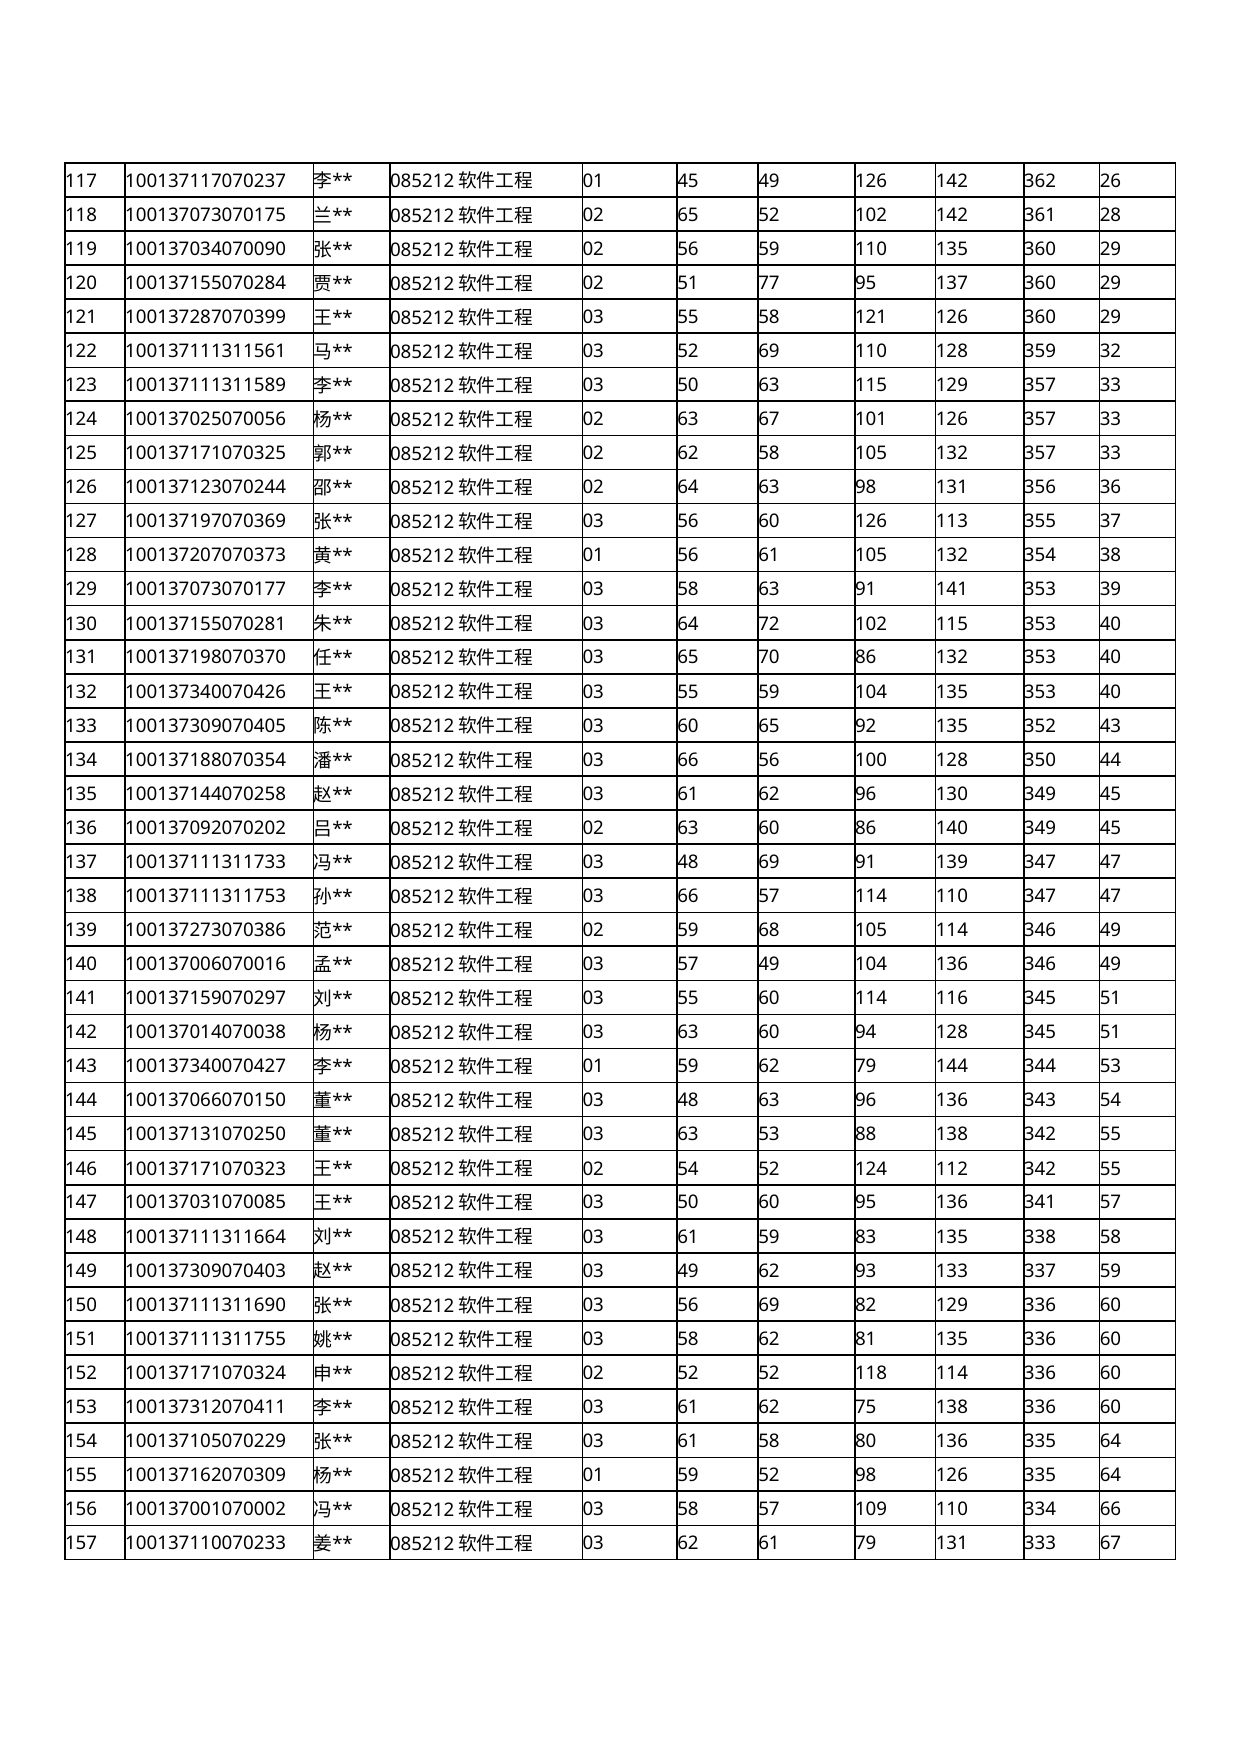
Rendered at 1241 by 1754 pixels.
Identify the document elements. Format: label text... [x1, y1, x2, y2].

table_cell 337 [1025, 1254, 1099, 1286]
table_cell 60 [759, 981, 854, 1013]
table_cell 100137340070426 [126, 675, 313, 707]
table_cell 冯** [314, 1492, 389, 1524]
table_cell 353 [1025, 675, 1099, 707]
table_cell 兰** [314, 198, 389, 230]
table_cell 03 [583, 1117, 676, 1150]
table_cell 100137073070175 [126, 198, 313, 230]
table_cell 085212软件工程 [391, 1322, 582, 1354]
table_cell 62 [759, 1254, 854, 1286]
table_cell 62 [678, 436, 757, 468]
table_cell 03 [583, 1186, 676, 1218]
table_cell 336 [1025, 1322, 1099, 1354]
table_cell 贾** [314, 266, 389, 298]
table_cell 张** [314, 504, 389, 537]
table_cell 334 [1025, 1492, 1099, 1524]
table_cell 48 [678, 1083, 757, 1116]
table_cell 085212软件工程 [391, 913, 582, 945]
table_cell 张** [314, 232, 389, 264]
table_cell 138 [936, 1390, 1023, 1422]
table_cell 03 [583, 368, 676, 400]
table_cell 085212软件工程 [391, 232, 582, 264]
table_cell 49 [678, 1254, 757, 1286]
table_cell 03 [583, 743, 676, 775]
table_cell 142 [936, 164, 1023, 196]
table_cell 135 [66, 777, 124, 809]
table_cell 343 [1025, 1083, 1099, 1116]
table_cell 112 [936, 1151, 1023, 1184]
table_cell 57 [759, 879, 854, 911]
table_cell 100137025070056 [126, 402, 313, 434]
table_cell 李** [314, 1390, 389, 1422]
table_cell 131 [936, 1526, 1023, 1558]
table_cell 01 [583, 1049, 676, 1082]
table_cell 61 [678, 1424, 757, 1456]
table_cell 56 [678, 538, 757, 571]
table_cell 93 [856, 1254, 935, 1286]
table_cell 64 [678, 470, 757, 503]
table_cell 100137159070297 [126, 981, 313, 1013]
table_cell 118 [66, 198, 124, 230]
table_cell 02 [583, 436, 676, 468]
table_cell 085212软件工程 [391, 1356, 582, 1388]
table_cell 52 [759, 198, 854, 230]
table_cell 350 [1025, 743, 1099, 775]
table_cell 58 [678, 1322, 757, 1354]
table_cell 085212软件工程 [391, 300, 582, 332]
table_cell 136 [936, 1186, 1023, 1218]
table_cell 134 [66, 743, 124, 775]
table_cell 03 [583, 675, 676, 707]
table_cell 341 [1025, 1186, 1099, 1218]
table_cell 360 [1025, 232, 1099, 264]
table_cell 03 [583, 334, 676, 366]
table_cell 26 [1100, 164, 1175, 196]
table_cell 144 [936, 1049, 1023, 1082]
table_cell 338 [1025, 1220, 1099, 1252]
table_cell 43 [1100, 709, 1175, 741]
table_cell 52 [678, 1356, 757, 1388]
table_cell 110 [856, 334, 935, 366]
table_cell 114 [856, 879, 935, 911]
table_cell 03 [583, 1424, 676, 1456]
table_cell 100137131070250 [126, 1117, 313, 1150]
table_cell 03 [583, 981, 676, 1013]
table_cell 100 [856, 743, 935, 775]
table_cell 01 [583, 164, 676, 196]
table_cell 100137111311753 [126, 879, 313, 911]
table_cell 03 [583, 879, 676, 911]
table_cell 126 [936, 1458, 1023, 1490]
table_cell 142 [936, 198, 1023, 230]
table_cell 66 [678, 879, 757, 911]
table_cell 140 [936, 811, 1023, 843]
table_cell 邵** [314, 470, 389, 503]
table_cell 100137066070150 [126, 1083, 313, 1116]
table_cell 96 [856, 777, 935, 809]
table_cell 杨** [314, 1458, 389, 1490]
table_cell 148 [66, 1220, 124, 1252]
table_cell 95 [856, 1186, 935, 1218]
table_cell 李** [314, 164, 389, 196]
table_cell 100137144070258 [126, 777, 313, 809]
table_cell 28 [1100, 198, 1175, 230]
table_cell 40 [1100, 606, 1175, 639]
table_cell 085212软件工程 [391, 641, 582, 673]
table_cell 137 [936, 266, 1023, 298]
table_cell 申** [314, 1356, 389, 1388]
table_cell 114 [936, 913, 1023, 945]
table_cell 126 [936, 300, 1023, 332]
table_cell 03 [583, 845, 676, 877]
table_cell 03 [583, 606, 676, 639]
table_cell 63 [678, 811, 757, 843]
table_cell 114 [936, 1356, 1023, 1388]
table_cell 29 [1100, 232, 1175, 264]
table_cell 杨** [314, 1015, 389, 1048]
table_cell 52 [759, 1356, 854, 1388]
table_cell 61 [759, 1526, 854, 1558]
table_cell 48 [678, 845, 757, 877]
table_cell 362 [1025, 164, 1099, 196]
table_cell 109 [856, 1492, 935, 1524]
table_cell 085212软件工程 [391, 879, 582, 911]
table_cell 03 [583, 1322, 676, 1354]
table_cell 135 [936, 1322, 1023, 1354]
table_cell 085212软件工程 [391, 1151, 582, 1184]
table_cell 58 [759, 300, 854, 332]
table_cell 129 [66, 572, 124, 605]
table_cell 姜** [314, 1526, 389, 1558]
table_cell 56 [678, 232, 757, 264]
table_cell 57 [1100, 1186, 1175, 1218]
table_cell 45 [1100, 777, 1175, 809]
table_cell 63 [678, 1117, 757, 1150]
table_cell 29 [1100, 300, 1175, 332]
table_cell 085212软件工程 [391, 1015, 582, 1048]
table_cell 孙** [314, 879, 389, 911]
table_cell 60 [759, 1015, 854, 1048]
table_cell 38 [1100, 538, 1175, 571]
table_cell 118 [856, 1356, 935, 1388]
table_cell 102 [856, 606, 935, 639]
table_cell 133 [936, 1254, 1023, 1286]
table_cell 63 [759, 572, 854, 605]
table_cell 61 [759, 538, 854, 571]
table_cell 63 [678, 1015, 757, 1048]
table_cell 100137110070233 [126, 1526, 313, 1558]
table_cell 121 [856, 300, 935, 332]
table_cell 100137312070411 [126, 1390, 313, 1422]
table_cell 359 [1025, 334, 1099, 366]
table_cell 100137111311561 [126, 334, 313, 366]
table_cell 51 [1100, 981, 1175, 1013]
table_cell 58 [678, 572, 757, 605]
table_cell 60 [759, 811, 854, 843]
table_cell 110 [856, 232, 935, 264]
table_cell 122 [66, 334, 124, 366]
table_cell 085212软件工程 [391, 777, 582, 809]
table_cell 60 [1100, 1322, 1175, 1354]
table_cell 孟** [314, 947, 389, 979]
table_cell 55 [678, 981, 757, 1013]
table_cell 128 [936, 1015, 1023, 1048]
table_cell 142 [66, 1015, 124, 1048]
table_cell 085212软件工程 [391, 981, 582, 1013]
table_cell 357 [1025, 368, 1099, 400]
table_cell 100137031070085 [126, 1186, 313, 1218]
table_cell 03 [583, 1492, 676, 1524]
table_cell 141 [936, 572, 1023, 605]
table_cell 114 [856, 981, 935, 1013]
table_cell 49 [1100, 947, 1175, 979]
table_cell 77 [759, 266, 854, 298]
table_cell 57 [678, 947, 757, 979]
table_cell 60 [759, 504, 854, 537]
table_cell 66 [1100, 1492, 1175, 1524]
table_cell 33 [1100, 402, 1175, 434]
table_cell 81 [856, 1322, 935, 1354]
table_cell 52 [759, 1151, 854, 1184]
table_cell 92 [856, 709, 935, 741]
table_cell 94 [856, 1015, 935, 1048]
table_cell 100137014070038 [126, 1015, 313, 1048]
table_cell 47 [1100, 845, 1175, 877]
table_cell 60 [759, 1186, 854, 1218]
table_cell 03 [583, 1526, 676, 1558]
table_cell 102 [856, 198, 935, 230]
table_cell 128 [936, 334, 1023, 366]
table_cell 151 [66, 1322, 124, 1354]
table_cell 100137309070405 [126, 709, 313, 741]
table_cell 100137034070090 [126, 232, 313, 264]
table_cell 62 [759, 1322, 854, 1354]
table_cell 124 [856, 1151, 935, 1184]
table_cell 董** [314, 1117, 389, 1150]
table_cell 61 [678, 1220, 757, 1252]
table_cell 59 [678, 913, 757, 945]
table_cell 126 [66, 470, 124, 503]
table_cell 105 [856, 436, 935, 468]
table_cell 44 [1100, 743, 1175, 775]
table_cell 李** [314, 1049, 389, 1082]
table_cell 03 [583, 504, 676, 537]
table_cell 104 [856, 675, 935, 707]
table_cell 03 [583, 1288, 676, 1320]
table_cell 116 [936, 981, 1023, 1013]
table_cell 100137111311690 [126, 1288, 313, 1320]
table_cell 085212软件工程 [391, 1424, 582, 1456]
table_cell 100137155070284 [126, 266, 313, 298]
table_cell 132 [936, 641, 1023, 673]
table_cell 131 [66, 641, 124, 673]
table_cell 100137001070002 [126, 1492, 313, 1524]
table_cell 55 [1100, 1151, 1175, 1184]
table_cell 45 [1100, 811, 1175, 843]
table_cell 58 [1100, 1220, 1175, 1252]
table_cell 085212软件工程 [391, 1186, 582, 1218]
table_cell 113 [936, 504, 1023, 537]
table_cell 62 [678, 1526, 757, 1558]
table_cell 126 [856, 164, 935, 196]
table_cell 02 [583, 266, 676, 298]
table_cell 王** [314, 1151, 389, 1184]
table_cell 王** [314, 1186, 389, 1218]
table_cell 80 [856, 1424, 935, 1456]
table_cell 156 [66, 1492, 124, 1524]
table_cell 100137092070202 [126, 811, 313, 843]
table_cell 96 [856, 1083, 935, 1116]
table_cell 陈** [314, 709, 389, 741]
table_cell 姚** [314, 1322, 389, 1354]
table_cell 55 [678, 300, 757, 332]
table_cell 120 [66, 266, 124, 298]
table_cell 37 [1100, 504, 1175, 537]
table_cell 29 [1100, 266, 1175, 298]
table_cell 冯** [314, 845, 389, 877]
table_cell 56 [678, 504, 757, 537]
table_cell 82 [856, 1288, 935, 1320]
table_cell 085212软件工程 [391, 1049, 582, 1082]
table_cell 黄** [314, 538, 389, 571]
table_cell 353 [1025, 572, 1099, 605]
table_cell 149 [66, 1254, 124, 1286]
table_cell 03 [583, 1083, 676, 1116]
table_cell 136 [936, 1424, 1023, 1456]
table_cell 129 [936, 368, 1023, 400]
table_cell 360 [1025, 300, 1099, 332]
table_cell 119 [66, 232, 124, 264]
table_cell 赵** [314, 1254, 389, 1286]
table_cell 61 [678, 777, 757, 809]
table_cell 150 [66, 1288, 124, 1320]
table_cell 085212软件工程 [391, 709, 582, 741]
table_cell 342 [1025, 1151, 1099, 1184]
table_cell 349 [1025, 777, 1099, 809]
table_cell 32 [1100, 334, 1175, 366]
table_cell 353 [1025, 641, 1099, 673]
table_cell 085212软件工程 [391, 1220, 582, 1252]
table_cell 03 [583, 1254, 676, 1286]
table_cell 349 [1025, 811, 1099, 843]
table_cell 02 [583, 1356, 676, 1388]
table_cell 100137111311664 [126, 1220, 313, 1252]
table_cell 02 [583, 198, 676, 230]
table_cell 03 [583, 947, 676, 979]
table_cell 085212软件工程 [391, 1526, 582, 1558]
table_cell 潘** [314, 743, 389, 775]
table_cell 335 [1025, 1458, 1099, 1490]
table_cell 335 [1025, 1424, 1099, 1456]
table_cell 100137188070354 [126, 743, 313, 775]
table_cell 152 [66, 1356, 124, 1388]
table_cell 59 [759, 1220, 854, 1252]
table_cell 36 [1100, 470, 1175, 503]
table_cell 91 [856, 845, 935, 877]
table_cell 50 [678, 368, 757, 400]
table_cell 336 [1025, 1288, 1099, 1320]
table_cell 354 [1025, 538, 1099, 571]
table_cell 357 [1025, 436, 1099, 468]
table_cell 49 [759, 164, 854, 196]
table_cell 吕** [314, 811, 389, 843]
table_cell 02 [583, 1151, 676, 1184]
table_cell 357 [1025, 402, 1099, 434]
table_cell 345 [1025, 981, 1099, 1013]
table_cell 61 [678, 1390, 757, 1422]
table_cell 70 [759, 641, 854, 673]
table_cell 121 [66, 300, 124, 332]
table_cell 125 [66, 436, 124, 468]
table_cell 100137117070237 [126, 164, 313, 196]
table_cell 130 [936, 777, 1023, 809]
table_cell 085212软件工程 [391, 1083, 582, 1116]
table_cell 60 [678, 709, 757, 741]
table_cell 085212软件工程 [391, 675, 582, 707]
table_cell 59 [678, 1458, 757, 1490]
table_cell 45 [678, 164, 757, 196]
table_cell 100137162070309 [126, 1458, 313, 1490]
table_cell 86 [856, 641, 935, 673]
table_cell 王** [314, 675, 389, 707]
table_cell 64 [1100, 1458, 1175, 1490]
table_cell 02 [583, 232, 676, 264]
table_cell 60 [1100, 1356, 1175, 1388]
table_cell 085212软件工程 [391, 504, 582, 537]
table_cell 135 [936, 1220, 1023, 1252]
table_cell 139 [66, 913, 124, 945]
table_cell 128 [66, 538, 124, 571]
table_cell 68 [759, 913, 854, 945]
table_cell 129 [936, 1288, 1023, 1320]
table_cell 347 [1025, 879, 1099, 911]
table_cell 360 [1025, 266, 1099, 298]
table_cell 53 [1100, 1049, 1175, 1082]
table_cell 66 [678, 743, 757, 775]
table_cell 101 [856, 402, 935, 434]
table_cell 135 [936, 709, 1023, 741]
table_cell 02 [583, 811, 676, 843]
table_cell 085212软件工程 [391, 743, 582, 775]
table_cell 60 [1100, 1288, 1175, 1320]
table_cell 146 [66, 1151, 124, 1184]
table_cell 085212软件工程 [391, 198, 582, 230]
table_cell 58 [759, 1424, 854, 1456]
table_cell 143 [66, 1049, 124, 1082]
table_cell 62 [759, 1390, 854, 1422]
table_cell 100137105070229 [126, 1424, 313, 1456]
table_cell 141 [66, 981, 124, 1013]
table_cell 136 [936, 1083, 1023, 1116]
table_cell 88 [856, 1117, 935, 1150]
table_cell 03 [583, 572, 676, 605]
table_cell 361 [1025, 198, 1099, 230]
table_cell 136 [936, 947, 1023, 979]
table_cell 085212软件工程 [391, 1288, 582, 1320]
table_cell 100137287070399 [126, 300, 313, 332]
table_cell 085212软件工程 [391, 334, 582, 366]
table_cell 100137273070386 [126, 913, 313, 945]
table_cell 张** [314, 1288, 389, 1320]
table_cell 52 [678, 334, 757, 366]
table_cell 085212软件工程 [391, 368, 582, 400]
table_cell 49 [1100, 913, 1175, 945]
table_cell 100137073070177 [126, 572, 313, 605]
table_cell 49 [759, 947, 854, 979]
table_cell 345 [1025, 1015, 1099, 1048]
table_cell 085212软件工程 [391, 572, 582, 605]
table_cell 范** [314, 913, 389, 945]
table_cell 085212软件工程 [391, 402, 582, 434]
table_cell 145 [66, 1117, 124, 1150]
table_cell 72 [759, 606, 854, 639]
table_cell 123 [66, 368, 124, 400]
table_cell 59 [678, 1049, 757, 1082]
table_cell 144 [66, 1083, 124, 1116]
table_cell 47 [1100, 879, 1175, 911]
table_cell 126 [856, 504, 935, 537]
table_cell 79 [856, 1526, 935, 1558]
table_cell 130 [66, 606, 124, 639]
table_cell 王** [314, 300, 389, 332]
table_cell 355 [1025, 504, 1099, 537]
table_cell 张** [314, 1424, 389, 1456]
table_cell 131 [936, 470, 1023, 503]
table_cell 40 [1100, 641, 1175, 673]
table_cell 115 [936, 606, 1023, 639]
table_cell 51 [678, 266, 757, 298]
table_cell 127 [66, 504, 124, 537]
table_cell 86 [856, 811, 935, 843]
table_cell 54 [1100, 1083, 1175, 1116]
table_cell 60 [1100, 1390, 1175, 1422]
table_cell 085212软件工程 [391, 538, 582, 571]
table_cell 62 [759, 1049, 854, 1082]
table_cell 李** [314, 572, 389, 605]
table_cell 138 [936, 1117, 1023, 1150]
table_cell 352 [1025, 709, 1099, 741]
table_cell 117 [66, 164, 124, 196]
table_cell 085212软件工程 [391, 470, 582, 503]
table_cell 李** [314, 368, 389, 400]
table_cell 100137111311589 [126, 368, 313, 400]
table_cell 63 [759, 1083, 854, 1116]
table_cell 刘** [314, 981, 389, 1013]
table_cell 085212软件工程 [391, 1254, 582, 1286]
table_cell 136 [66, 811, 124, 843]
table_cell 085212软件工程 [391, 606, 582, 639]
table_cell 100137006070016 [126, 947, 313, 979]
table_cell 03 [583, 709, 676, 741]
table_cell 65 [678, 198, 757, 230]
table_cell 100137198070370 [126, 641, 313, 673]
table_cell 03 [583, 641, 676, 673]
table_cell 69 [759, 1288, 854, 1320]
table_cell 342 [1025, 1117, 1099, 1150]
table_cell 139 [936, 845, 1023, 877]
table_cell 50 [678, 1186, 757, 1218]
table_cell 105 [856, 913, 935, 945]
table_cell 40 [1100, 675, 1175, 707]
table_cell 59 [759, 232, 854, 264]
table_cell 157 [66, 1526, 124, 1558]
table_cell 56 [759, 743, 854, 775]
table_cell 杨** [314, 402, 389, 434]
table_cell 02 [583, 402, 676, 434]
table_cell 085212软件工程 [391, 845, 582, 877]
table_cell 100137171070325 [126, 436, 313, 468]
table_cell 63 [678, 402, 757, 434]
table_cell 01 [583, 1458, 676, 1490]
table_cell 53 [759, 1117, 854, 1150]
table_cell 95 [856, 266, 935, 298]
table_cell 346 [1025, 913, 1099, 945]
table_cell 63 [759, 470, 854, 503]
table_cell 67 [759, 402, 854, 434]
table_cell 085212软件工程 [391, 1117, 582, 1150]
table_cell 100137111311755 [126, 1322, 313, 1354]
table_cell 03 [583, 777, 676, 809]
table_cell 55 [678, 675, 757, 707]
table_cell 02 [583, 470, 676, 503]
table_cell 58 [678, 1492, 757, 1524]
table_cell 085212软件工程 [391, 947, 582, 979]
table_cell 03 [583, 1390, 676, 1422]
table_cell 59 [1100, 1254, 1175, 1286]
table_cell 085212软件工程 [391, 164, 582, 196]
table_cell 01 [583, 538, 676, 571]
table_cell 33 [1100, 436, 1175, 468]
table_cell 100137111311733 [126, 845, 313, 877]
table_cell 085212软件工程 [391, 436, 582, 468]
table_cell 69 [759, 845, 854, 877]
table_cell 64 [678, 606, 757, 639]
table_cell 347 [1025, 845, 1099, 877]
table_cell 59 [759, 675, 854, 707]
table_cell 085212软件工程 [391, 1390, 582, 1422]
table_cell 128 [936, 743, 1023, 775]
table_cell 336 [1025, 1390, 1099, 1422]
table_cell 138 [66, 879, 124, 911]
table_cell 91 [856, 572, 935, 605]
table_cell 79 [856, 1049, 935, 1082]
table_cell 135 [936, 675, 1023, 707]
table_cell 郭** [314, 436, 389, 468]
table_cell 124 [66, 402, 124, 434]
table_cell 085212软件工程 [391, 1492, 582, 1524]
table_cell 085212软件工程 [391, 811, 582, 843]
table_cell 56 [678, 1288, 757, 1320]
table_cell 马** [314, 334, 389, 366]
table_cell 65 [678, 641, 757, 673]
table_cell 356 [1025, 470, 1099, 503]
table_cell 62 [759, 777, 854, 809]
table_cell 69 [759, 334, 854, 366]
table_cell 100137197070369 [126, 504, 313, 537]
table_cell 67 [1100, 1526, 1175, 1558]
table_cell 刘** [314, 1220, 389, 1252]
table_cell 346 [1025, 947, 1099, 979]
table_cell 57 [759, 1492, 854, 1524]
table_cell 132 [936, 538, 1023, 571]
table_cell 65 [759, 709, 854, 741]
table_cell 126 [936, 402, 1023, 434]
table_cell 朱** [314, 606, 389, 639]
table_cell 64 [1100, 1424, 1175, 1456]
table_cell 100137155070281 [126, 606, 313, 639]
table_cell 154 [66, 1424, 124, 1456]
table_cell 100137123070244 [126, 470, 313, 503]
table_cell 75 [856, 1390, 935, 1422]
table_cell 63 [759, 368, 854, 400]
table_cell 100137207070373 [126, 538, 313, 571]
table_cell 085212软件工程 [391, 1458, 582, 1490]
table_cell 132 [66, 675, 124, 707]
table_cell 03 [583, 1220, 676, 1252]
table_cell 336 [1025, 1356, 1099, 1388]
table_cell 52 [759, 1458, 854, 1490]
table_cell 03 [583, 300, 676, 332]
table_cell 100137171070323 [126, 1151, 313, 1184]
table_cell 085212软件工程 [391, 266, 582, 298]
table_cell 133 [66, 709, 124, 741]
table_cell 02 [583, 913, 676, 945]
table_cell 83 [856, 1220, 935, 1252]
table_cell 135 [936, 232, 1023, 264]
table_cell 100137171070324 [126, 1356, 313, 1388]
table_cell 110 [936, 1492, 1023, 1524]
table_cell 98 [856, 470, 935, 503]
table_cell 03 [583, 1015, 676, 1048]
table_cell 344 [1025, 1049, 1099, 1082]
table_cell 140 [66, 947, 124, 979]
table_cell 333 [1025, 1526, 1099, 1558]
table_cell 132 [936, 436, 1023, 468]
table_cell 104 [856, 947, 935, 979]
table_cell 39 [1100, 572, 1175, 605]
table_cell 137 [66, 845, 124, 877]
table_cell 353 [1025, 606, 1099, 639]
table_cell 100137340070427 [126, 1049, 313, 1082]
table_cell 51 [1100, 1015, 1175, 1048]
table_cell 115 [856, 368, 935, 400]
table_cell 98 [856, 1458, 935, 1490]
table_cell 55 [1100, 1117, 1175, 1150]
table_cell 33 [1100, 368, 1175, 400]
table_cell 153 [66, 1390, 124, 1422]
table_cell 147 [66, 1186, 124, 1218]
table_cell 100137309070403 [126, 1254, 313, 1286]
table_cell 110 [936, 879, 1023, 911]
table_cell 155 [66, 1458, 124, 1490]
table_cell 任** [314, 641, 389, 673]
table_cell 54 [678, 1151, 757, 1184]
table_cell 58 [759, 436, 854, 468]
table_cell 105 [856, 538, 935, 571]
table_cell 赵** [314, 777, 389, 809]
table_cell 董** [314, 1083, 389, 1116]
